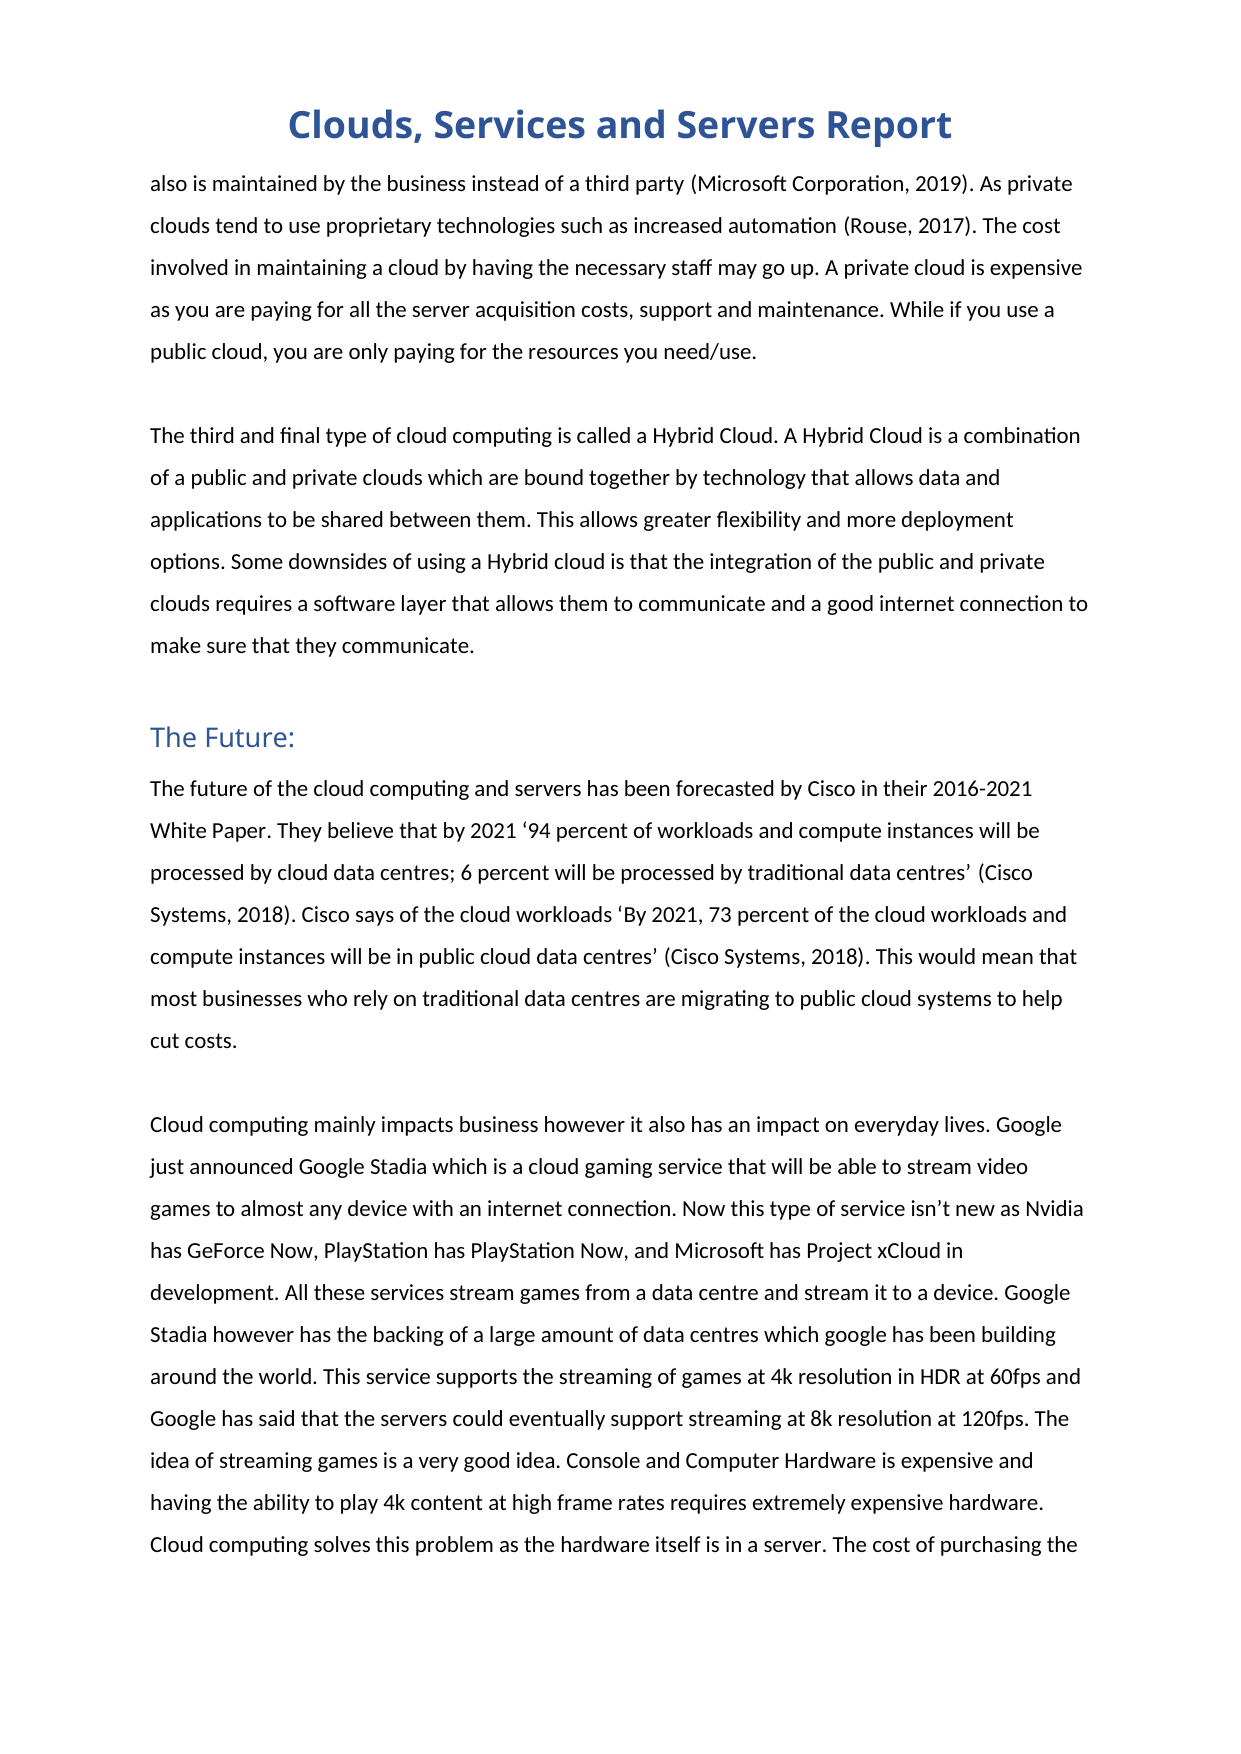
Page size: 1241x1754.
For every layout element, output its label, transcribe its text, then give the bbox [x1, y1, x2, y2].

text The future of the cloud computing and servers has been forecasted by Cisco in their 2016-2021 White Paper. They believe that by 2021 ‘94 percent of workloads and compute instances will be processed by cloud data centres; 6 percent will be processed by traditional data centres’ . Cisco says of the cloud workloads ‘By 2021, 73 percent of the cloud workloads and compute instances will be in public cloud data centres’ . This would mean that most businesses who rely on traditional data centres are migrating to public cloud systems to help cut costs. [150, 774, 1090, 1054]
text The third and final type of cloud computing is called a Hybrid Cloud. A Hybrid Cloud is a combination of a public and private clouds which are bound together by technology that allows data and applications to be shared between them. This allows greater flexibility and more deployment options. Some downsides of using a Hybrid cloud is that the integration of the public and private clouds requires a software layer that allows them to communicate and a good internet connection to make sure that they communicate. [150, 421, 1090, 659]
subtitle The Future: [150, 719, 1090, 756]
